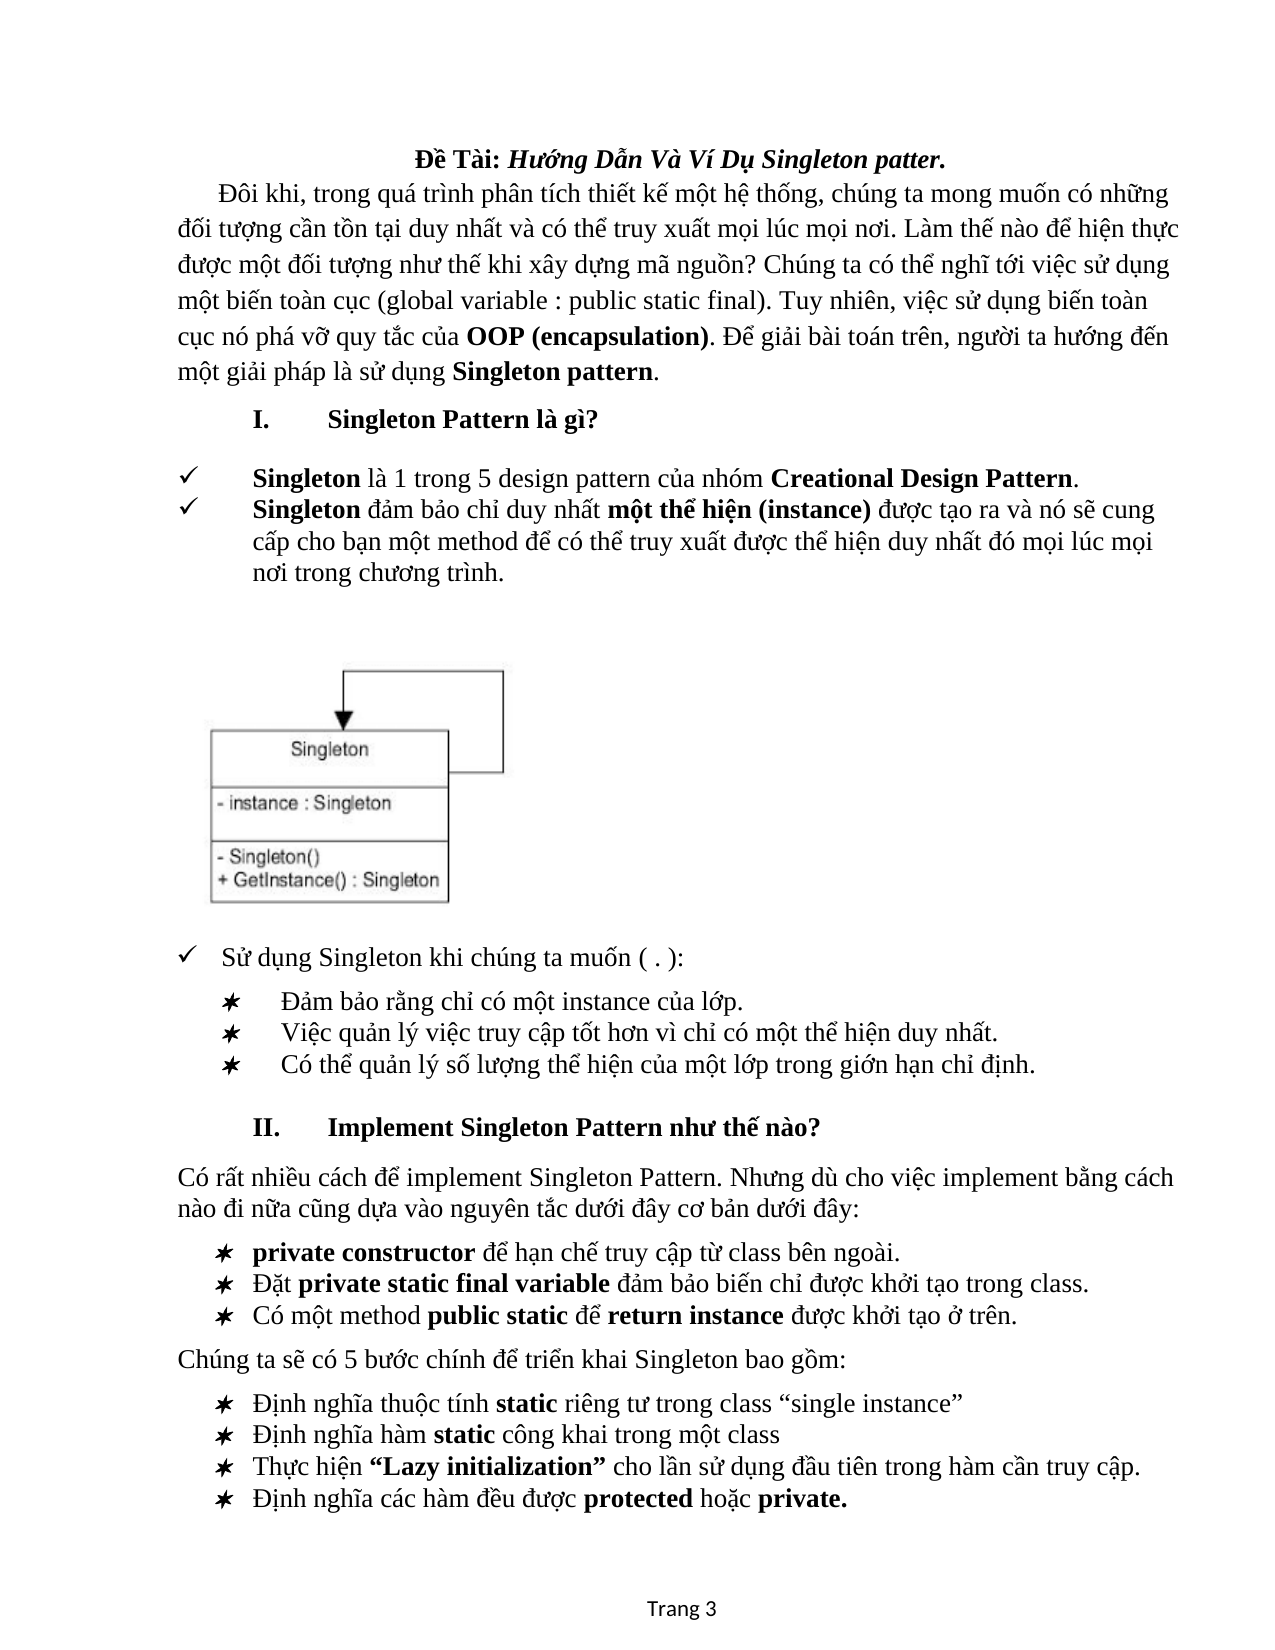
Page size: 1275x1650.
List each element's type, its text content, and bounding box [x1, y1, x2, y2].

text Có rất nhiều cách để implement Singleton Pattern. Nhưng dù cho việc implement bằng cách nào đi nữa cũng dựa vào nguyên tắc dưới đây cơ bản dưới đây: [177, 1161, 1186, 1223]
list Đặt private static final variable đảm bảo biến chỉ được khởi tạo trong class. [215, 1267, 1186, 1299]
list private constructor để hạn chế truy cập từ class bên ngoài. [215, 1236, 1186, 1267]
list Implement Singleton Pattern như thế nào? [252, 1111, 1186, 1142]
text Đôi khi, trong quá trình phân tích thiết kế một hệ thống, chúng ta mong muốn có những đối tượng cần tồn tại duy nhất và có thể truy xuất mọi lúc mọi nơi. Làm thế nào để hiện thực được một đối tượng như thế khi xây dựng mã nguồn? Chúng ta có thể nghĩ tới việc sử dụng một biến toàn cục (global variable : public static final). Tuy nhiên, việc sử dụng biến toàn cục nó phá vỡ quy tắc của OOP (encapsulation). Để giải bài toán trên, người ta hướng đến một giải pháp là sử dụng Singleton pattern. [177, 177, 1186, 386]
list Định nghĩa thuộc tính static riêng tư trong class “single instance” [215, 1387, 1186, 1418]
list Đảm bảo rằng chỉ có một instance của lớp. [222, 984, 1186, 1016]
text Chúng ta sẽ có 5 bước chính để triển khai Singleton bao gồm: [177, 1343, 1186, 1374]
list Định nghĩa hàm static công khai trong một class [215, 1418, 1186, 1450]
list Việc quản lý việc truy cập tốt hơn vì chỉ có một thể hiện duy nhất. [222, 1016, 1186, 1048]
list Có một method public static để return instance được khởi tạo ở trên. [215, 1299, 1186, 1331]
subtitle Singleton Pattern là gì? [252, 403, 1186, 435]
list Singleton đảm bảo chỉ duy nhất một thể hiện (instance) được tạo ra và nó sẽ cung cấp cho bạn một method để có thể truy xuất được thể hiện duy nhất đó mọi lúc mọi nơi trong chương trình. [177, 493, 1186, 587]
list Singleton là 1 trong 5 design pattern của nhóm Creational Design Pattern. [177, 462, 1186, 493]
list Thực hiện “Lazy initialization” cho lần sử dụng đầu tiên trong hàm cần truy cập. [215, 1450, 1186, 1482]
subtitle Đề Tài: Hướng Dẫn Và Ví Dụ Singleton patter. [177, 143, 1186, 174]
list Định nghĩa các hàm đều được protected hoặc private. [215, 1482, 1186, 1513]
picture [183, 627, 556, 932]
list Có thể quản lý số lượng thể hiện của một lớp trong giớn hạn chỉ định. [222, 1048, 1186, 1079]
list Sử dụng Singleton khi chúng ta muốn ( . ): [638, 942, 1174, 973]
